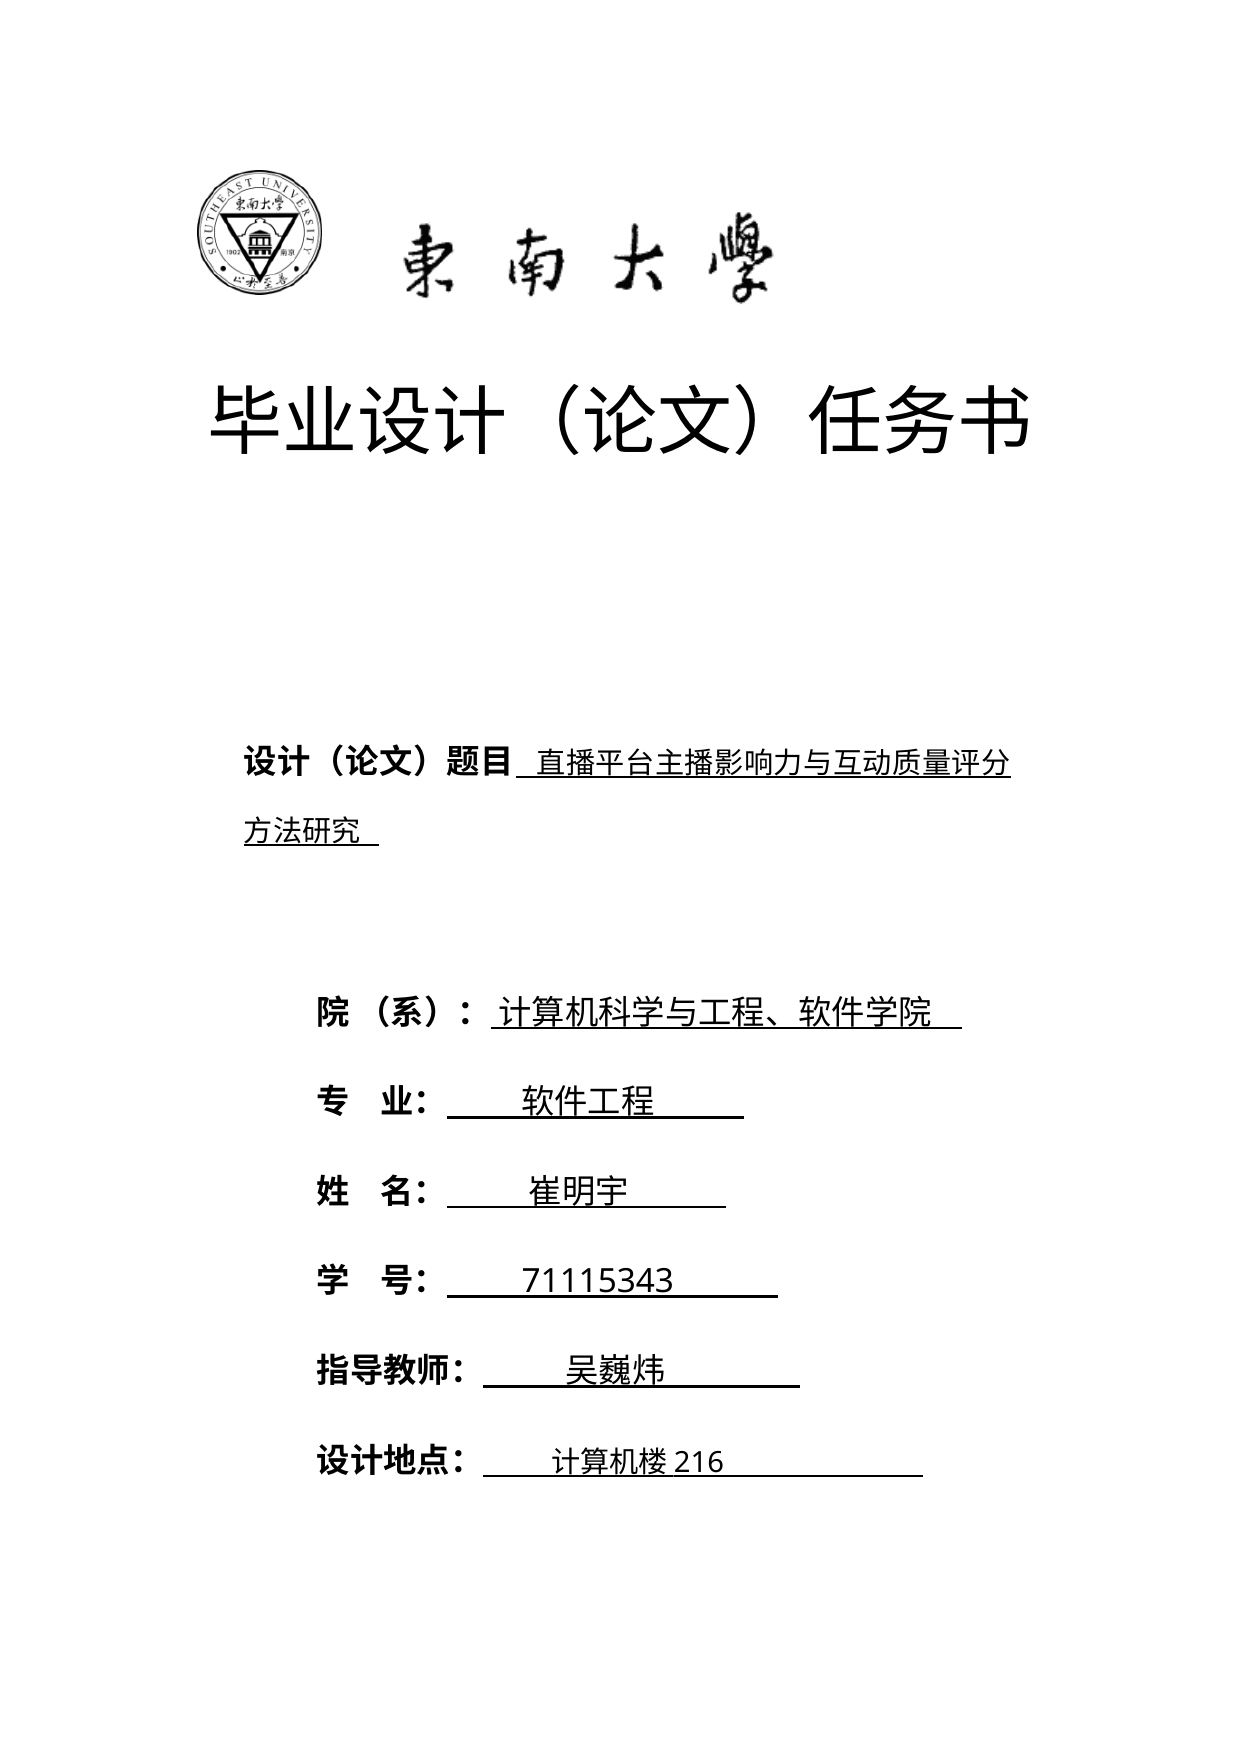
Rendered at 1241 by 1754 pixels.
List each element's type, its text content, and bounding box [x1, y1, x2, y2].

text 设计（论文）题目 直播平台主播影响力与互动质量评分方法研究 [244, 726, 1013, 862]
text 毕业设计（论文）任务书 [187, 351, 1053, 481]
text 设计地点： 计算机楼216 [187, 1414, 976, 1487]
picture [187, 162, 335, 312]
text 院 （系）： 计算机科学与工程、软件学院 [187, 966, 976, 1039]
text 指导教师： 吴巍炜 [187, 1324, 976, 1397]
text 学 号： 71115343 [187, 1234, 976, 1307]
text 专 业： 软件工程 [187, 1055, 976, 1128]
text 姓 名： 崔明宇 [187, 1145, 976, 1218]
picture [385, 211, 790, 312]
